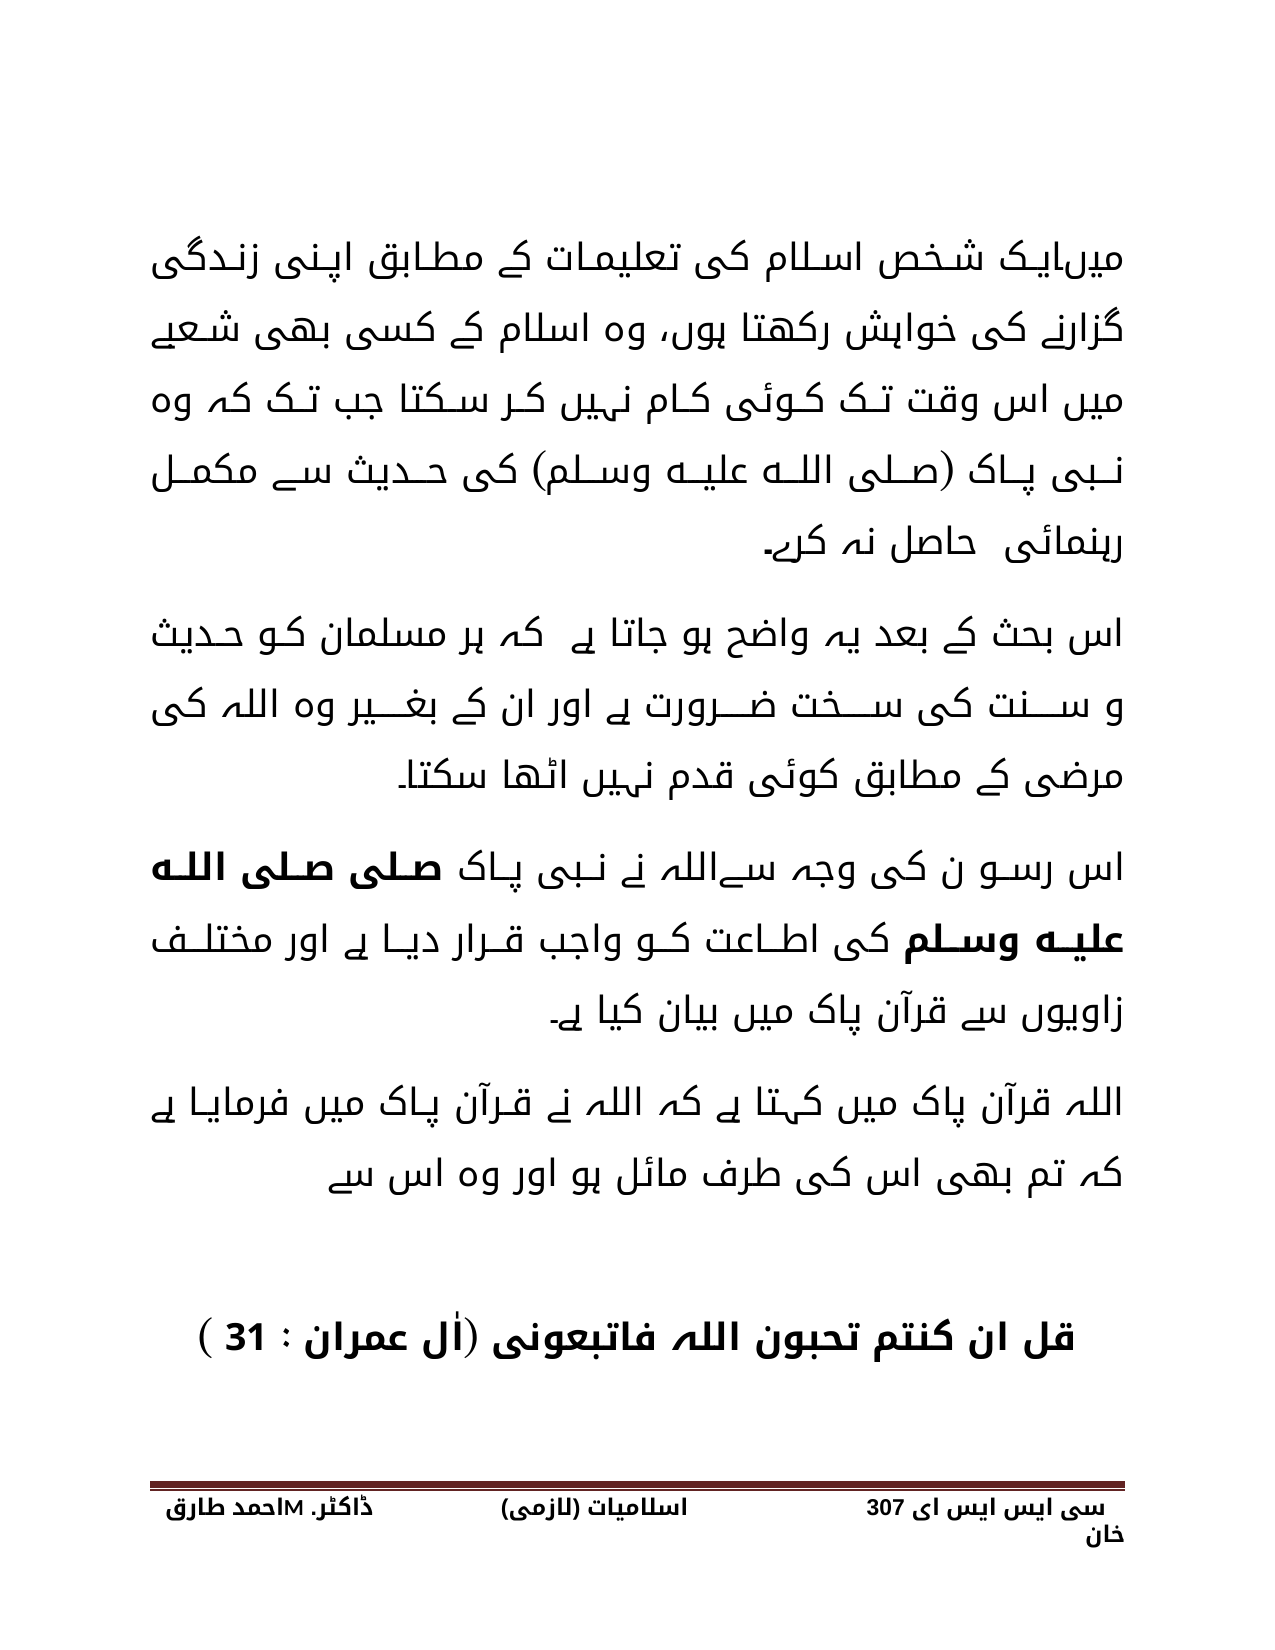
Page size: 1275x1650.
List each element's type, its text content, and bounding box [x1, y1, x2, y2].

text اس رسو ن کی وجہ سےاللہ نے نبی پاک صلی صلى الله عليه وسلم کی اطاعت کو واجب قرار دیا ہے اور مختلف زاویوں سے قرآن پاک میں بیان کیا ہے۔ [150, 833, 1125, 1046]
text اللہ قرآن پاک میں کہتا ہے کہ اللہ نے قرآن پاک میں فرمایا ہے کہ تم بھی اس کی طرف مائل ہو اور وہ اس سے [150, 1067, 1125, 1209]
text اس بحث کے بعد یہ واضح ہو جاتا ہے کہ ہر مسلمان کو حدیث و سنت کی سخت ضرورت ہے اور ان کے بغیر وہ اللہ کی مرضی کے مطابق کوئی قدم نہیں اٹھا سکتا۔ [150, 598, 1125, 812]
text قل ان کنتم تحبون اللہ فاتبعونی (اٰل عمران : 31 ) [150, 1302, 1125, 1373]
text میںایک شخص اسلام کی تعلیمات کے مطابق اپنی زندگی گزارنے کی خواہش رکھتا ہوں، وہ اسلام کے کسی بھی شعبے میں اس وقت تک کوئی کام نہیں کر سکتا جب تک کہ وہ نبی پاک (صلى الله عليه وسلم) کی حدیث سے مکمل رہنمائی حاصل نہ کرے۔ [150, 222, 1125, 578]
